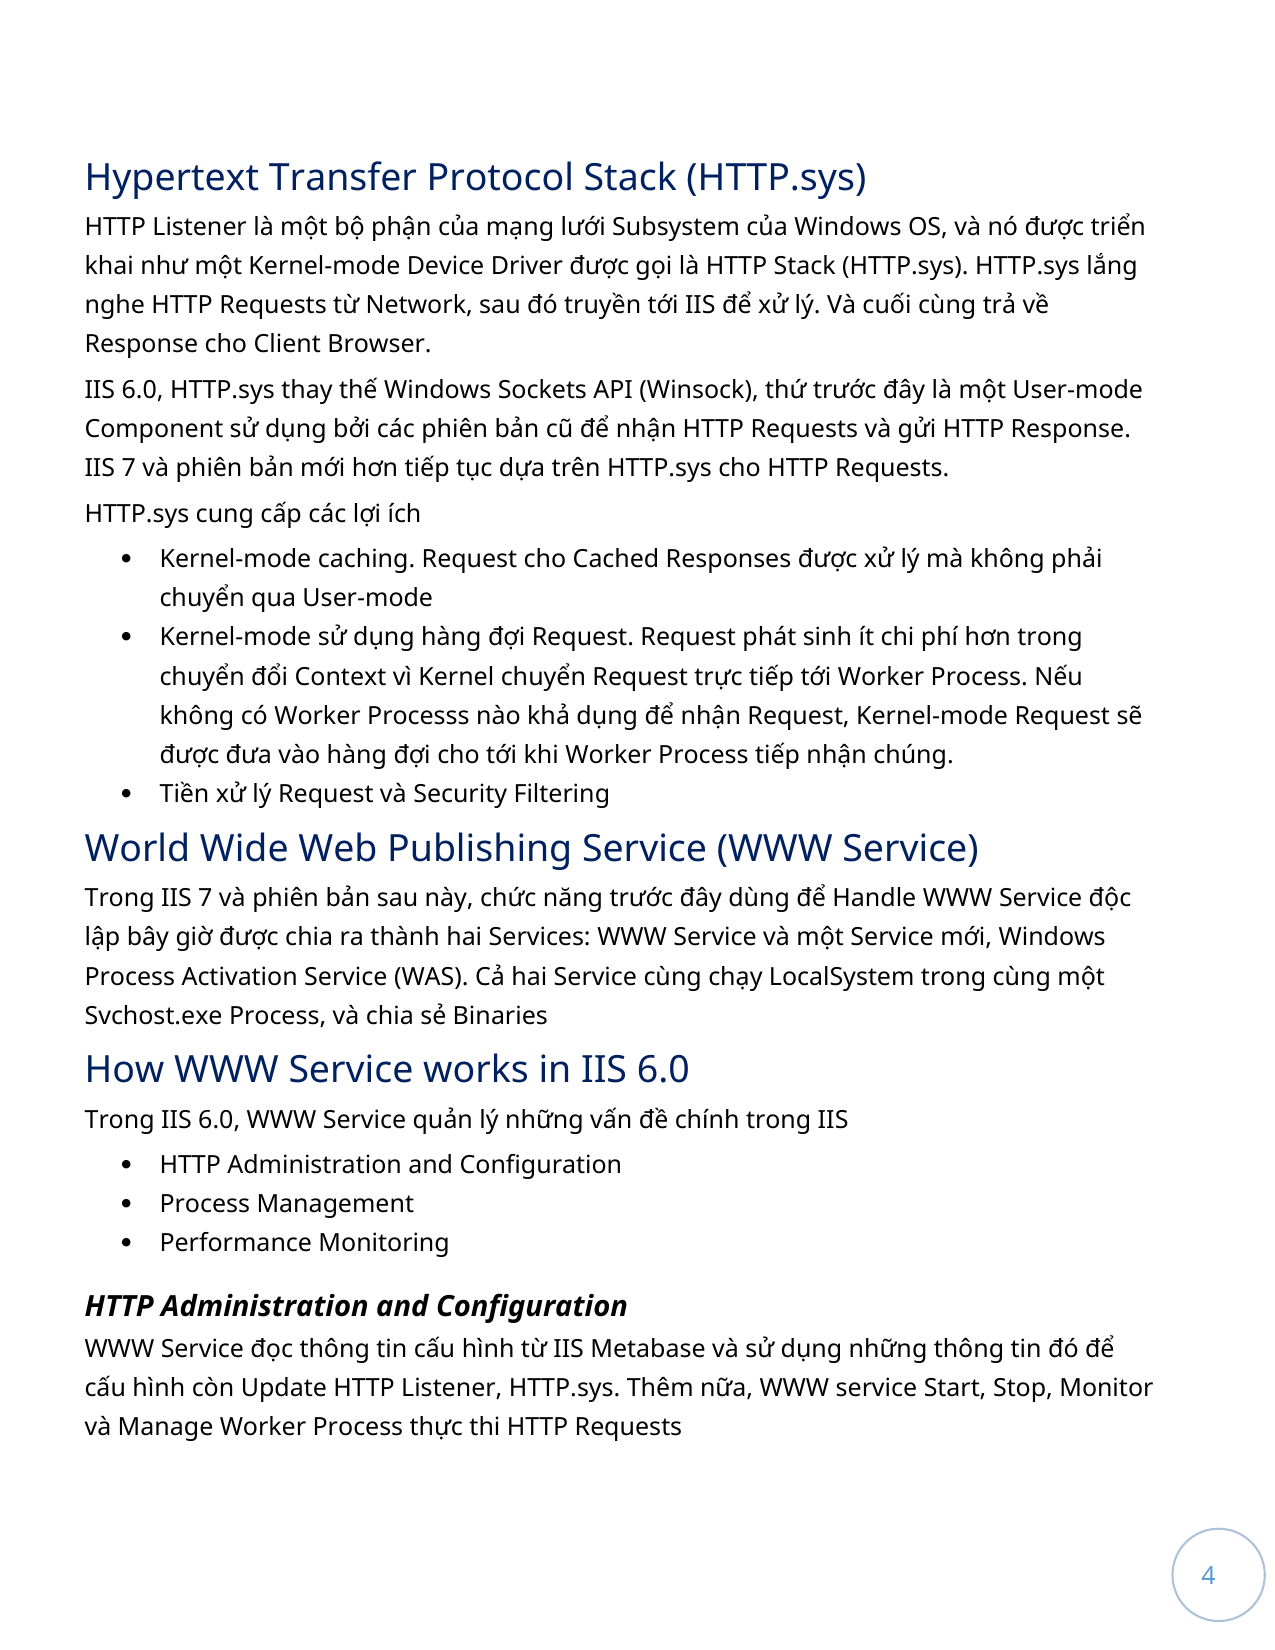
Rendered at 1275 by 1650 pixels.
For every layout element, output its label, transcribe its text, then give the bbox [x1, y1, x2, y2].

list HTTP Administration and Configuration [122, 1147, 1162, 1181]
list Kernel-mode sử dụng hàng đợi Request. Request phát sinh ít chi phí hơn trong chuyển đổi Context vì Kernel chuyển Request trực tiếp tới Worker Process. Nếu không có Worker Processs nào khả dụng để nhận Request, Kernel-mode Request sẽ được đưa vào hàng đợi cho tới khi Worker Process tiếp nhận chúng. [122, 619, 1162, 771]
subtitle HTTP Administration and Configuration [84, 1285, 1162, 1325]
subtitle Hypertext Transfer Protocol Stack (HTTP.sys) [84, 150, 1162, 201]
text HTTP.sys cung cấp các lợi ích [84, 495, 1162, 529]
text IIS 6.0, HTTP.sys thay thế Windows Sockets API (Winsock), thứ trước đây là một User-mode Component sử dụng bởi các phiên bản cũ để nhận HTTP Requests và gửi HTTP Response. IIS 7 và phiên bản mới hơn tiếp tục dựa trên HTTP.sys cho HTTP Requests. [84, 372, 1162, 484]
text HTTP Listener là một bộ phận của mạng lưới Subsystem của Windows OS, và nó được triển khai như một Kernel-mode Device Driver được gọi là HTTP Stack (HTTP.sys). HTTP.sys lắng nghe HTTP Requests từ Network, sau đó truyền tới IIS để xử lý. Và cuối cùng trả về Response cho Client Browser. [84, 209, 1162, 360]
subtitle World Wide Web Publishing Service (WWW Service) [84, 821, 1162, 872]
text Trong IIS 6.0, WWW Service quản lý những vấn đề chính trong IIS [84, 1101, 1162, 1135]
text WWW Service đọc thông tin cấu hình từ IIS Metabase và sử dụng những thông tin đó để cấu hình còn Update HTTP Listener, HTTP.sys. Thêm nữa, WWW service Start, Stop, Monitor và Manage Worker Process thực thi HTTP Requests [84, 1331, 1162, 1443]
list Tiền xử lý Request và Security Filtering [122, 776, 1162, 810]
text Trong IIS 7 và phiên bản sau này, chức năng trước đây dùng để Handle WWW Service độc lập bây giờ được chia ra thành hai Services: WWW Service và một Service mới, Windows Process Activation Service (WAS). Cả hai Service cùng chạy LocalSystem trong cùng một Svchost.exe Process, và chia sẻ Binaries [84, 880, 1162, 1031]
list Performance Monitoring [122, 1225, 1162, 1259]
list Kernel-mode caching. Request cho Cached Responses được xử lý mà không phải chuyển qua User-mode [122, 541, 1162, 614]
subtitle How WWW Service works in IIS 6.0 [84, 1043, 1162, 1094]
list Process Management [122, 1186, 1162, 1220]
